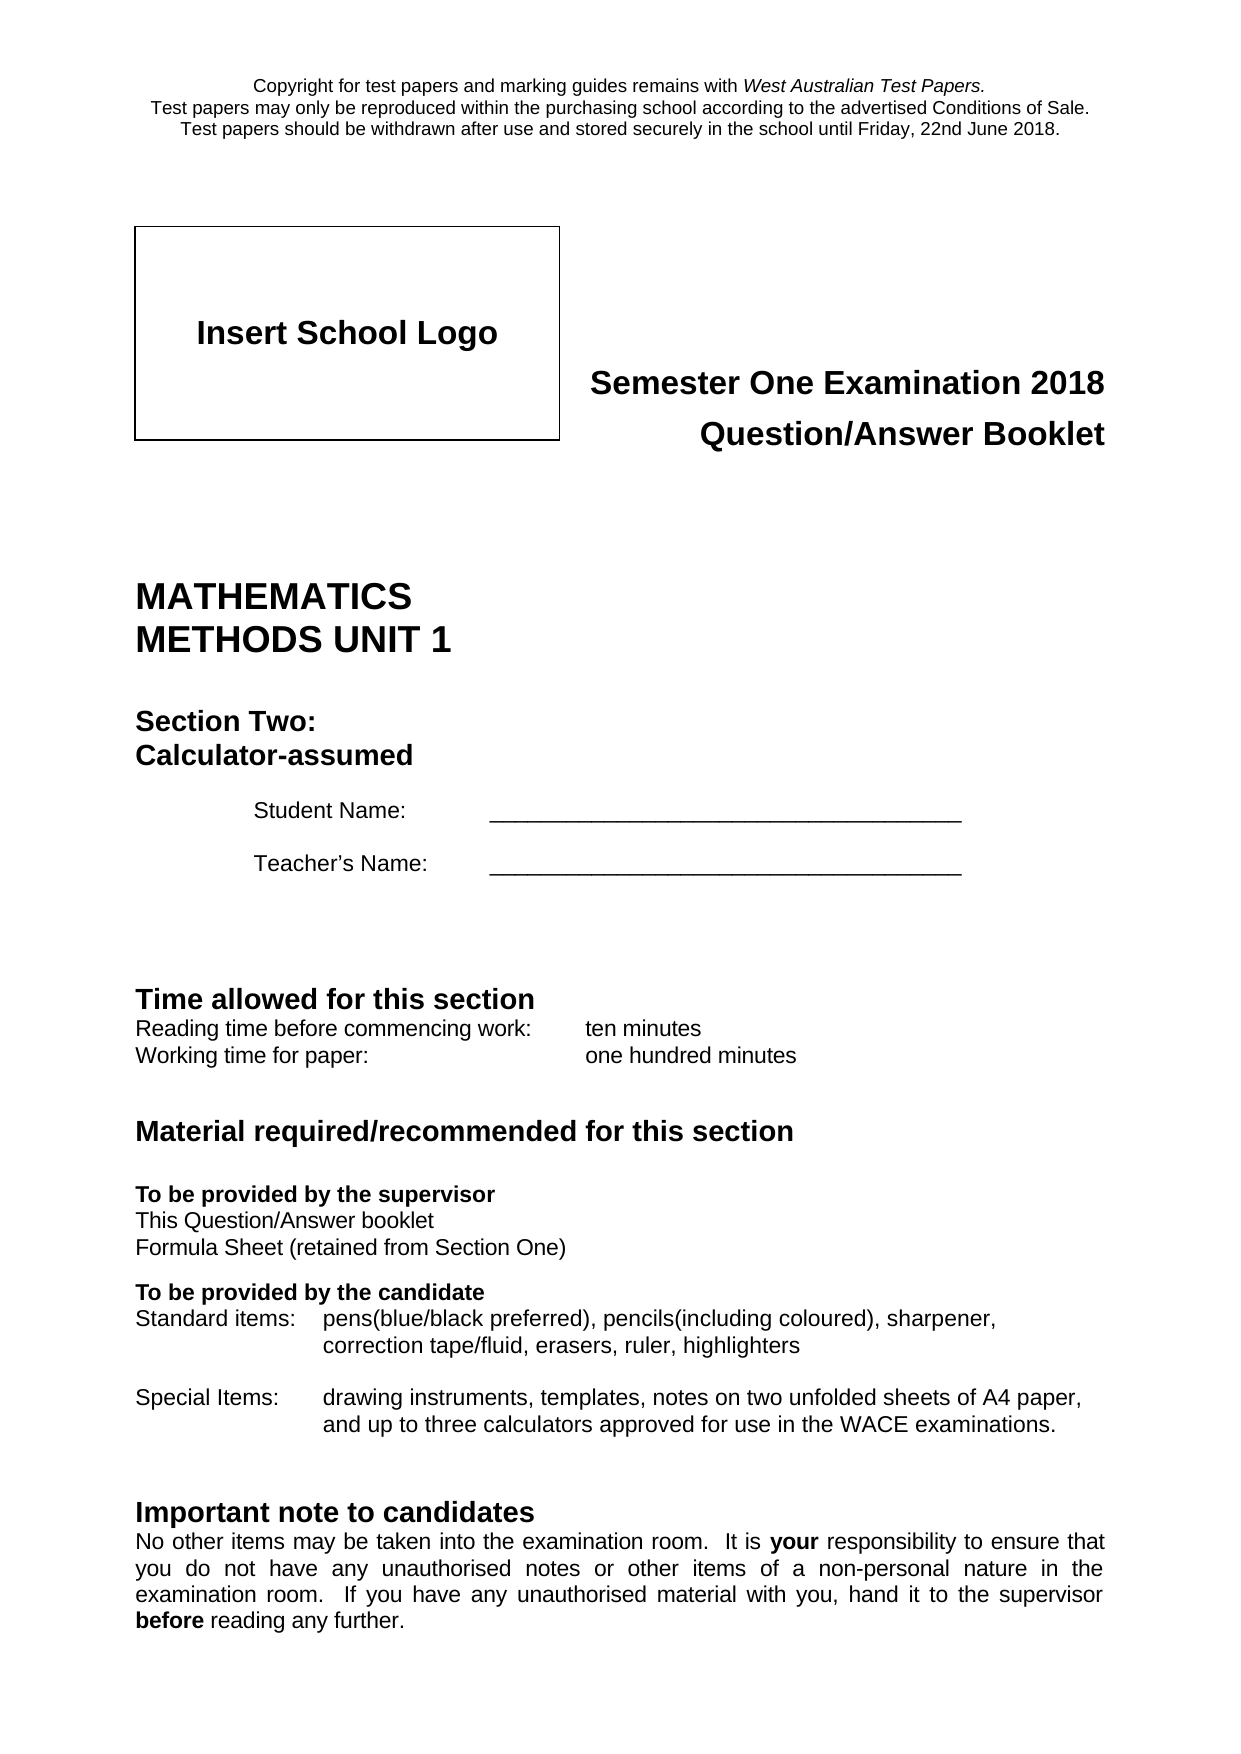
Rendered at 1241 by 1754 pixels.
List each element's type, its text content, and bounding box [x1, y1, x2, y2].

text Question/Answer Booklet [135, 414, 1105, 452]
text Special Items: drawing instruments, templates, notes on two unfolded sheets of A4 paper, and up to three calculators approved for use in the WACE examinations. [135, 1384, 1105, 1437]
text Calculator-assumed [135, 737, 1105, 771]
text Material required/recommended for this section [135, 1114, 1105, 1147]
text To be provided by the candidate [135, 1279, 1105, 1305]
text Semester One Examination 2018 [560, 363, 1105, 401]
text No other items may be taken into the examination room. It is your responsibility to ensure that you do not have any unauthorised notes or other items of a non-personal nature in the examination room. If you have any unauthorised material with you, hand it to the supervisor before reading any further. [135, 1528, 1105, 1633]
text Working time for paper: one hundred minutes [135, 1042, 1105, 1068]
text Teacher’s Name: _____________________________________ [135, 850, 1105, 876]
text To be provided by the supervisor [135, 1181, 1105, 1207]
text This Question/Answer booklet [135, 1207, 1105, 1233]
text Standard items: pens(blue/black preferred), pencils(including coloured), sharpener, correction tape/fluid, erasers, ruler, highlighters [135, 1305, 1105, 1358]
text Formula Sheet (retained from Section One) [135, 1233, 1105, 1260]
text Reading time before commencing work: ten minutes [135, 1015, 1105, 1042]
text METHODS UNIT 1 [135, 618, 1105, 661]
text Student Name: _____________________________________ [135, 797, 1105, 824]
text Section Two: [135, 704, 1105, 737]
text MATHEMATICS [135, 574, 1105, 618]
text Time allowed for this section [135, 982, 1105, 1015]
text Important note to candidates [135, 1494, 1105, 1528]
